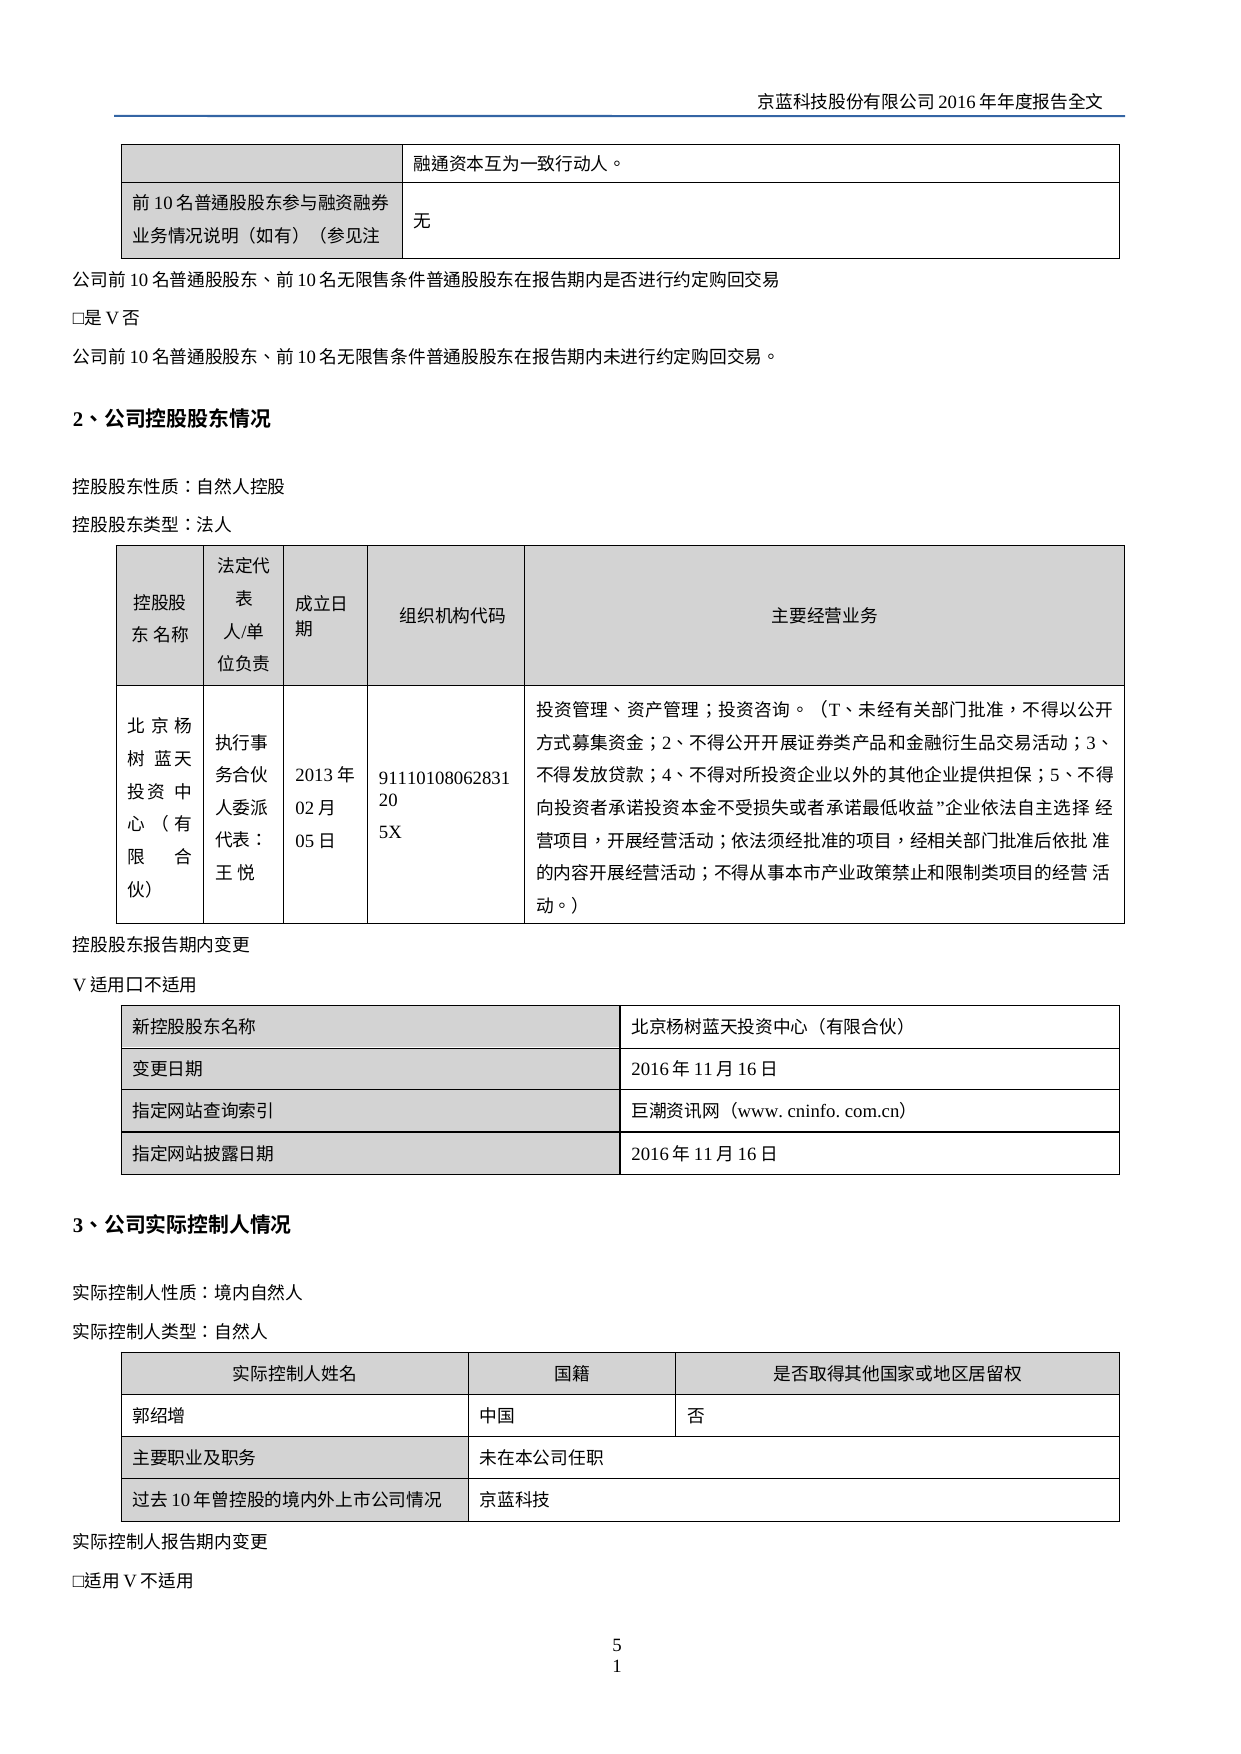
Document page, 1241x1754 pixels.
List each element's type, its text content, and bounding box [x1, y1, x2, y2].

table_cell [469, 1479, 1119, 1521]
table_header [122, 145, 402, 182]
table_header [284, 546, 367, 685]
text 3、公司实际控制人情况 [73, 1210, 1168, 1239]
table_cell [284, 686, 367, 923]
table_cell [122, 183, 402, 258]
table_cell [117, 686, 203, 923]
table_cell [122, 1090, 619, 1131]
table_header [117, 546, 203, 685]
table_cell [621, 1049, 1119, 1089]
text 实际控制人类型：自然人 [73, 1319, 1168, 1343]
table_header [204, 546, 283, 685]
text 控股股东类型：法人 [73, 513, 1168, 537]
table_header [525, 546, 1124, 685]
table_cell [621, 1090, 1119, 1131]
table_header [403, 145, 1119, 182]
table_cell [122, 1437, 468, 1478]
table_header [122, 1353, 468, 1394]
text 实际控制人报告期内变更 [73, 1530, 1168, 1554]
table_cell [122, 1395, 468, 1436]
text 实际控制人性质：境内自然人 [73, 1280, 1168, 1304]
text 公司前10名普通股股东、前10名无限售条件普通股股东在报告期内是否进行约定购回交易 [73, 267, 1168, 291]
text V适用口不适用 [73, 971, 1168, 997]
text 公司前10名普通股股东、前10名无限售条件普通股股东在报告期内未进行约定购回交易。 [73, 344, 1168, 369]
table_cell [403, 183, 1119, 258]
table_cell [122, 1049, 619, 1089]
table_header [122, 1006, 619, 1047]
text 控股股东报告期内变更 [73, 932, 1168, 956]
text 2、公司控股股东情况 [73, 404, 1168, 432]
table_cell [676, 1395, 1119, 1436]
text □是V否 [73, 306, 1168, 330]
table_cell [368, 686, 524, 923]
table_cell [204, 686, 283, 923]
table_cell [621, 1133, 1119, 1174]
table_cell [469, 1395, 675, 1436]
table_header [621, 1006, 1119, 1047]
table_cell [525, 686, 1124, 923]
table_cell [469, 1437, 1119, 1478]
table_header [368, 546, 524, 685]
text □适用V不适用 [73, 1569, 1168, 1593]
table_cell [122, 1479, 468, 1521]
text 控股股东性质：自然人控股 [73, 474, 1168, 498]
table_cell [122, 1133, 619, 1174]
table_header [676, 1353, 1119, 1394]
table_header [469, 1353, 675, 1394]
